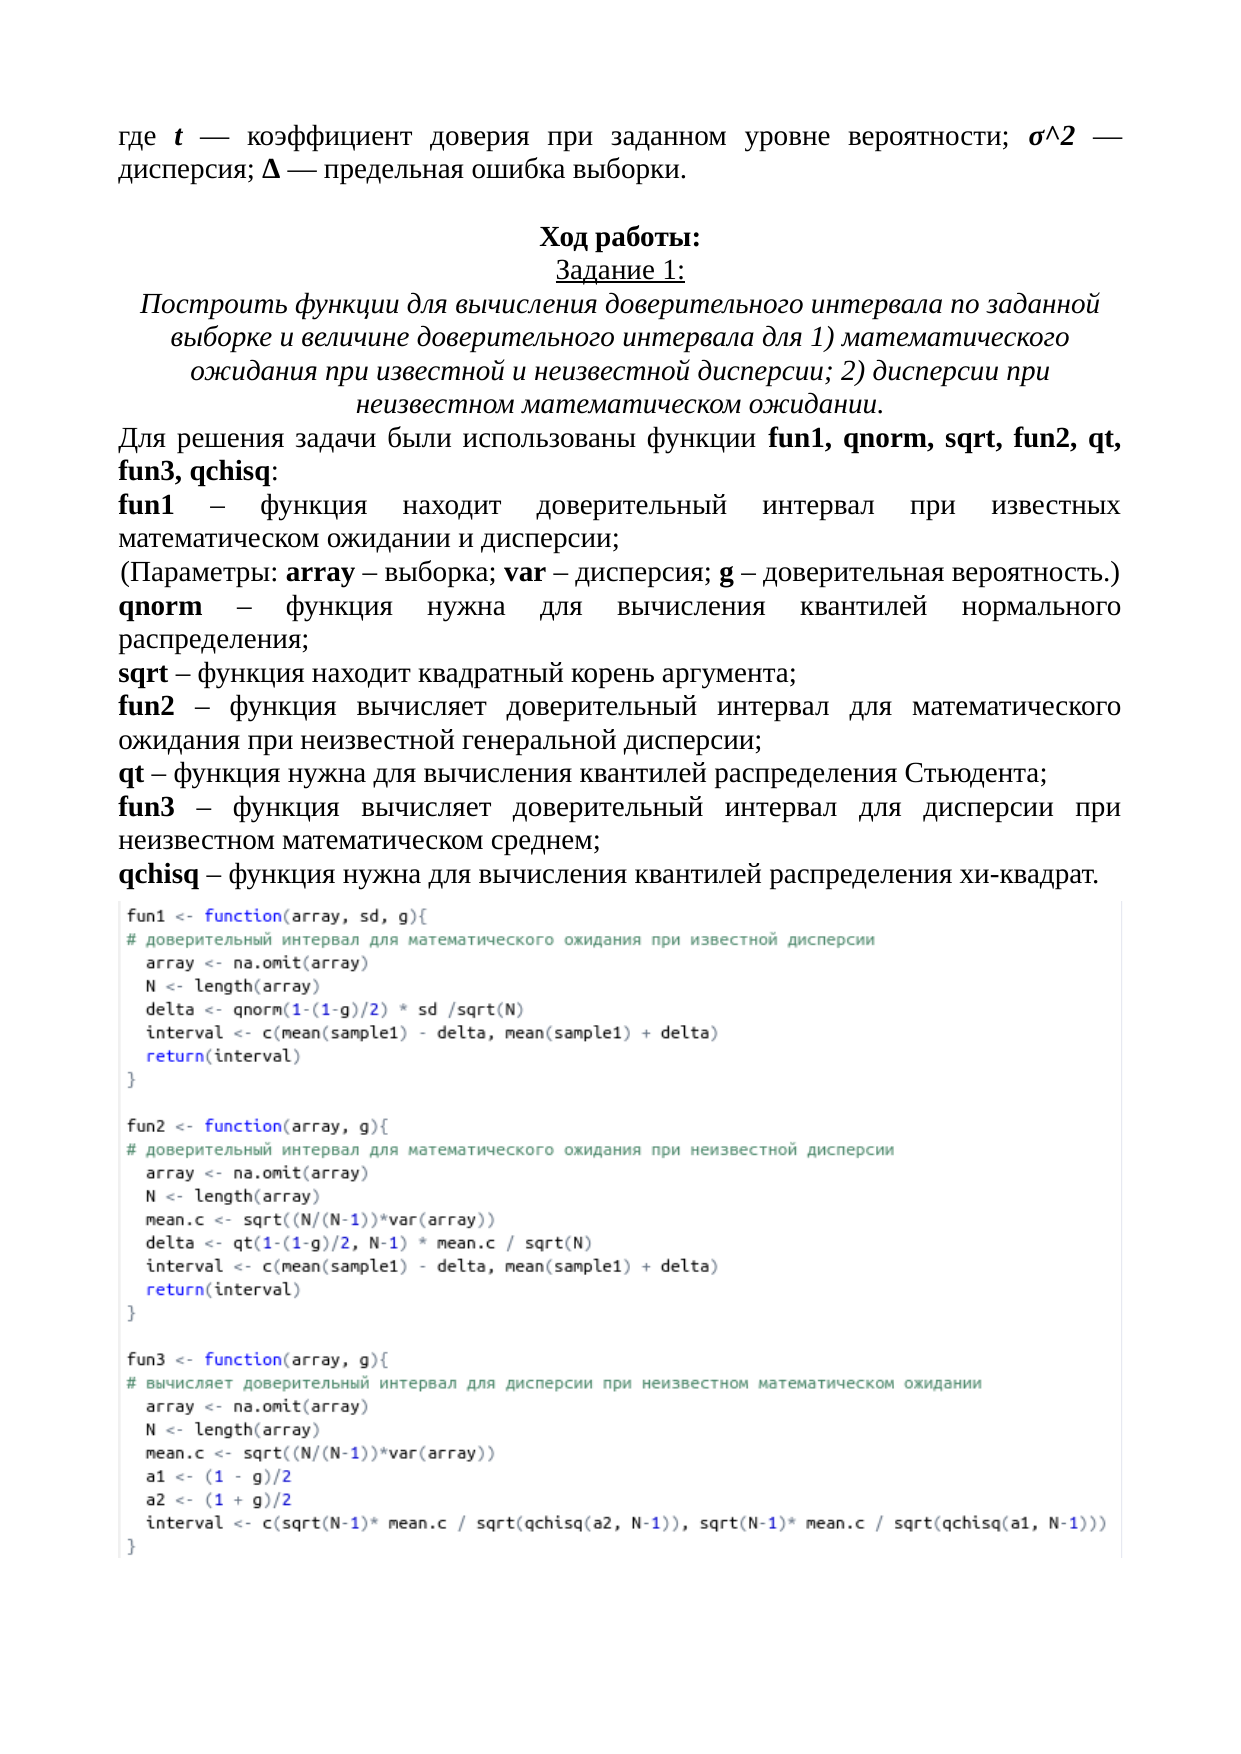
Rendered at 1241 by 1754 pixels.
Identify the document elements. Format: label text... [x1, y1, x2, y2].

text Ход работы: [118, 219, 1122, 252]
text Построить функции для вычисления доверительного интервала по заданной выборке и величине доверительного интервала для 1) математического ожидания при известной и неизвестной дисперсии; 2) дисперсии при неизвестном математическом ожидании. [118, 286, 1122, 420]
text fun3 – функция вычисляет доверительный интервал для дисперсии при неизвестном математическом среднем; [118, 789, 1122, 856]
text sqrt – функция находит квадратный корень аргумента; [118, 655, 1122, 688]
text где t — коэффициент доверия при заданном уровне вероятности; σ^2 — дисперсия; ∆ — предельная ошибка выборки. [118, 118, 1122, 185]
picture [118, 901, 1123, 1558]
text qchisq – функция нужна для вычисления квантилей распределения хи-квадрат. [118, 856, 1122, 889]
text Задание 1: [118, 252, 1122, 286]
text qt – функция нужна для вычисления квантилей распределения Стьюдента; [118, 755, 1122, 789]
text (Параметры: array – выборка; var – дисперсия; g – доверительная вероятность.) [118, 554, 1122, 588]
text fun1 – функция находит доверительный интервал при известных математическом ожидании и дисперсии; [118, 487, 1122, 554]
text Для решения задачи были использованы функции fun1, qnorm, sqrt, fun2, qt, fun3, qchisq: [118, 420, 1122, 487]
text fun2 – функция вычисляет доверительный интервал для математического ожидания при неизвестной генеральной дисперсии; [118, 688, 1122, 755]
text qnorm – функция нужна для вычисления квантилей нормального распределения; [118, 588, 1122, 655]
